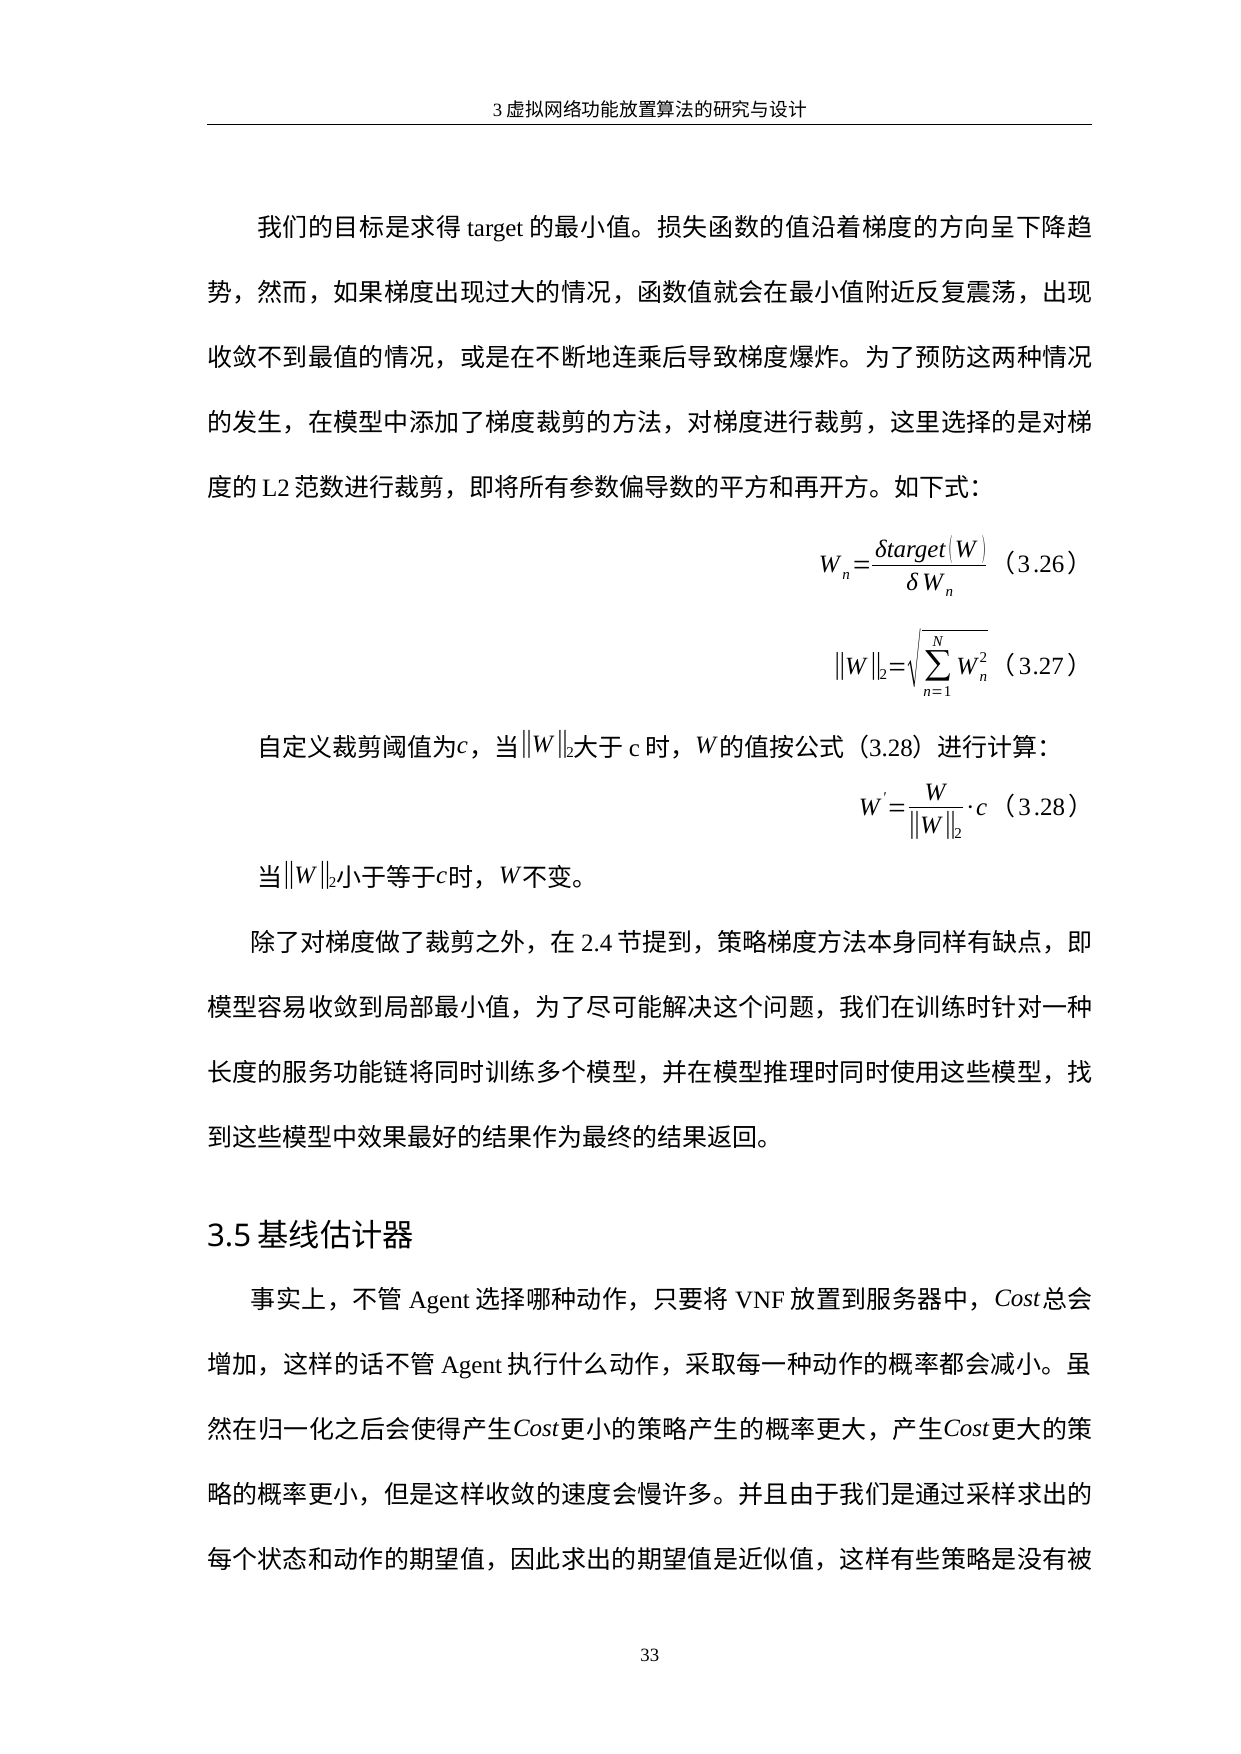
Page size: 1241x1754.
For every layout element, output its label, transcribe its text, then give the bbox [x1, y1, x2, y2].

text 除了对梯度做了裁剪之外，在2.4节提到，策略梯度方法本身同样有缺点，即模型容易收敛到局部最小值，为了尽可能解决这个问题，我们在训练时针对一种长度的服务功能链将同时训练多个模型，并在模型推理时同时使用这些模型，找到这些模型中效果最好的结果作为最终的结果返回。 [207, 908, 1092, 1168]
text 自定义裁剪阈值为，当大于c时，的值按公式（3.28）进行计算： [207, 713, 1092, 778]
text 3.5基线估计器 [207, 1200, 1092, 1265]
text 当小于等于时，不变。 [207, 843, 1092, 908]
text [207, 1265, 1092, 1590]
text 我们的目标是求得target的最小值。损失函数的值沿着梯度的方向呈下降趋势，然而，如果梯度出现过大的情况，函数值就会在最小值附近反复震荡，出现收敛不到最值的情况，或是在不断地连乘后导致梯度爆炸。为了预防这两种情况的发生，在模型中添加了梯度裁剪的方法，对梯度进行裁剪，这里选择的是对梯度的L2范数进行裁剪，即将所有参数偏导数的平方和再开方。如下式： [207, 193, 1092, 518]
